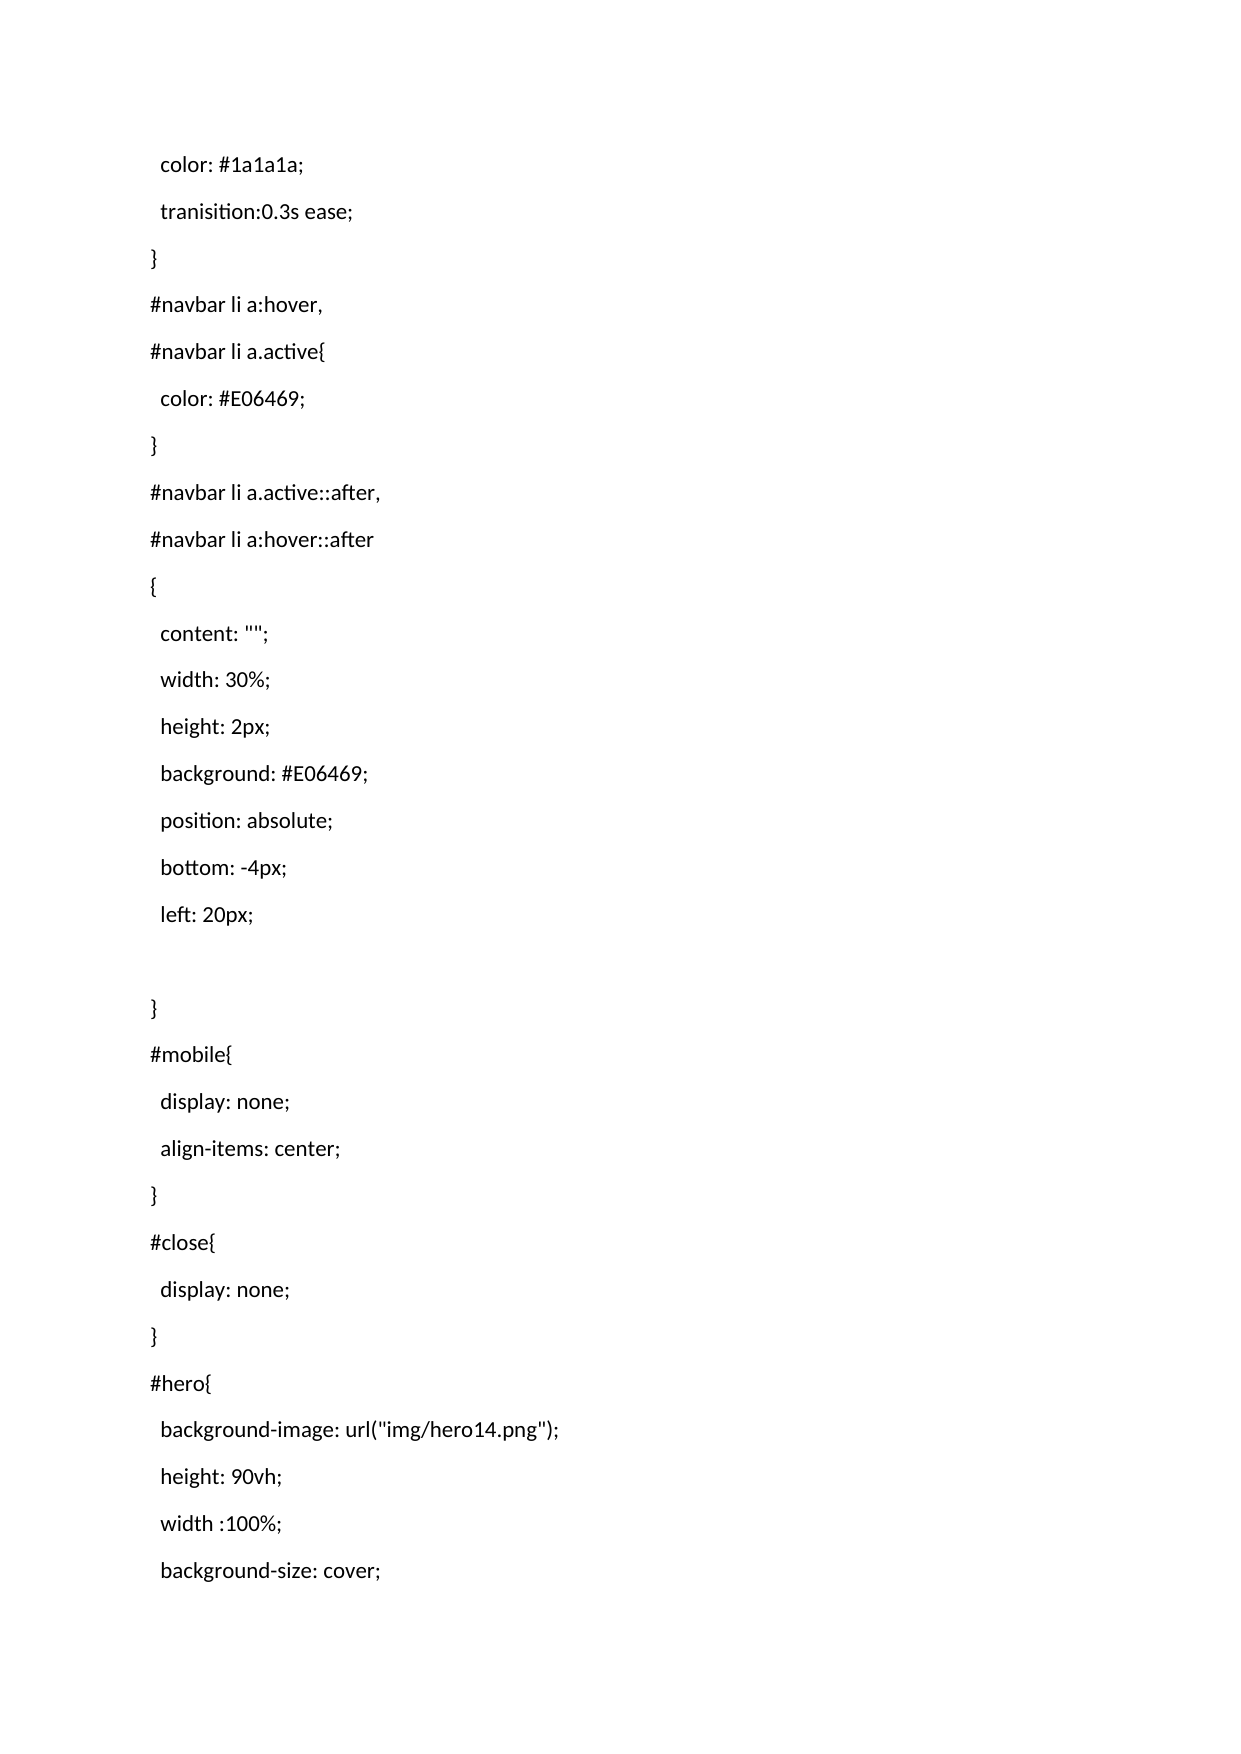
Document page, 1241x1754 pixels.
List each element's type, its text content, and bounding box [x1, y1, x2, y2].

text bottom: -4px; [150, 853, 1090, 881]
text width: 30%; [150, 666, 1090, 694]
text height: 2px; [150, 712, 1090, 741]
text } [150, 244, 1090, 272]
text } [150, 1181, 1090, 1209]
text #hero{ [150, 1369, 1090, 1397]
text left: 20px; [150, 900, 1090, 928]
text content: ""; [150, 619, 1090, 647]
text background-size: cover; [150, 1556, 1090, 1584]
text tranisition:0.3s ease; [150, 197, 1090, 225]
text color: #E06469; [150, 384, 1090, 412]
text } [150, 431, 1090, 459]
text } [150, 994, 1090, 1022]
text background-image: url("img/hero14.png"); [150, 1416, 1090, 1444]
text background: #E06469; [150, 759, 1090, 787]
text #navbar li a:hover::after [150, 525, 1090, 553]
text width :100%; [150, 1509, 1090, 1537]
text color: #1a1a1a; [150, 150, 1090, 178]
text { [150, 572, 1090, 600]
text #navbar li a.active::after, [150, 478, 1090, 506]
text align-items: center; [150, 1134, 1090, 1162]
text #navbar li a.active{ [150, 337, 1090, 366]
text display: none; [150, 1087, 1090, 1116]
text #navbar li a:hover, [150, 291, 1090, 319]
text #close{ [150, 1228, 1090, 1256]
text height: 90vh; [150, 1462, 1090, 1491]
text #mobile{ [150, 1041, 1090, 1069]
text position: absolute; [150, 806, 1090, 834]
text display: none; [150, 1275, 1090, 1303]
text } [150, 1322, 1090, 1350]
